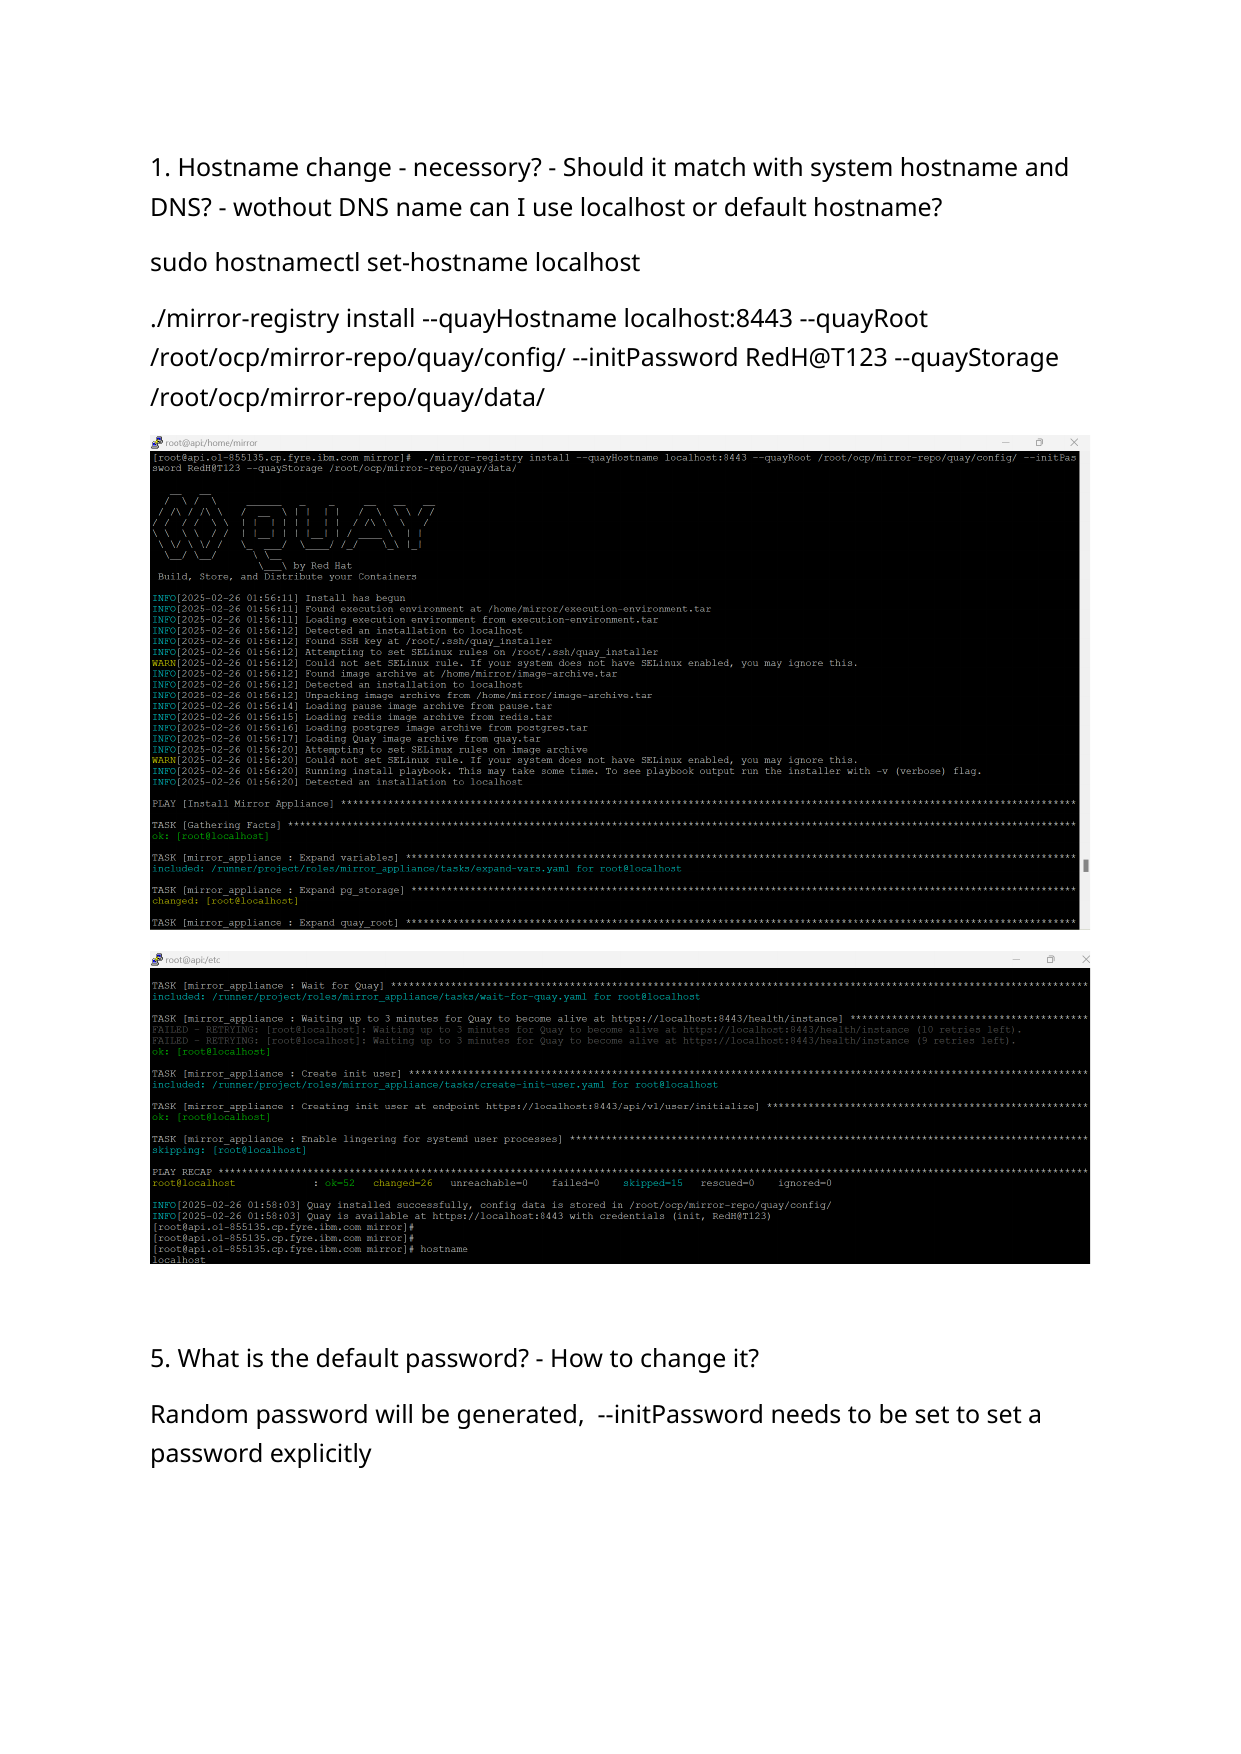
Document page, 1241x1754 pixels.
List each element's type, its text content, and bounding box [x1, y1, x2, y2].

text 1. Hostname change - necessory? - Should it match with system hostname and DNS? - wothout DNS name can I use localhost or default hostname? [150, 150, 1090, 223]
text 5. What is the default password? - How to change it? [150, 1341, 1090, 1375]
text sudo hostnamectl set-hostname localhost [150, 245, 1090, 279]
text Random password will be generated, --initPassword needs to be set to set a password explicitly [150, 1397, 1090, 1470]
picture [150, 435, 1091, 930]
picture [150, 951, 1091, 1264]
text ./mirror-registry install --quayHostname localhost:8443 --quayRoot /root/ocp/mirror-repo/quay/config/ --initPassword RedH@T123 --quayStorage /root/ocp/mirror-repo/quay/data/ [150, 301, 1090, 413]
